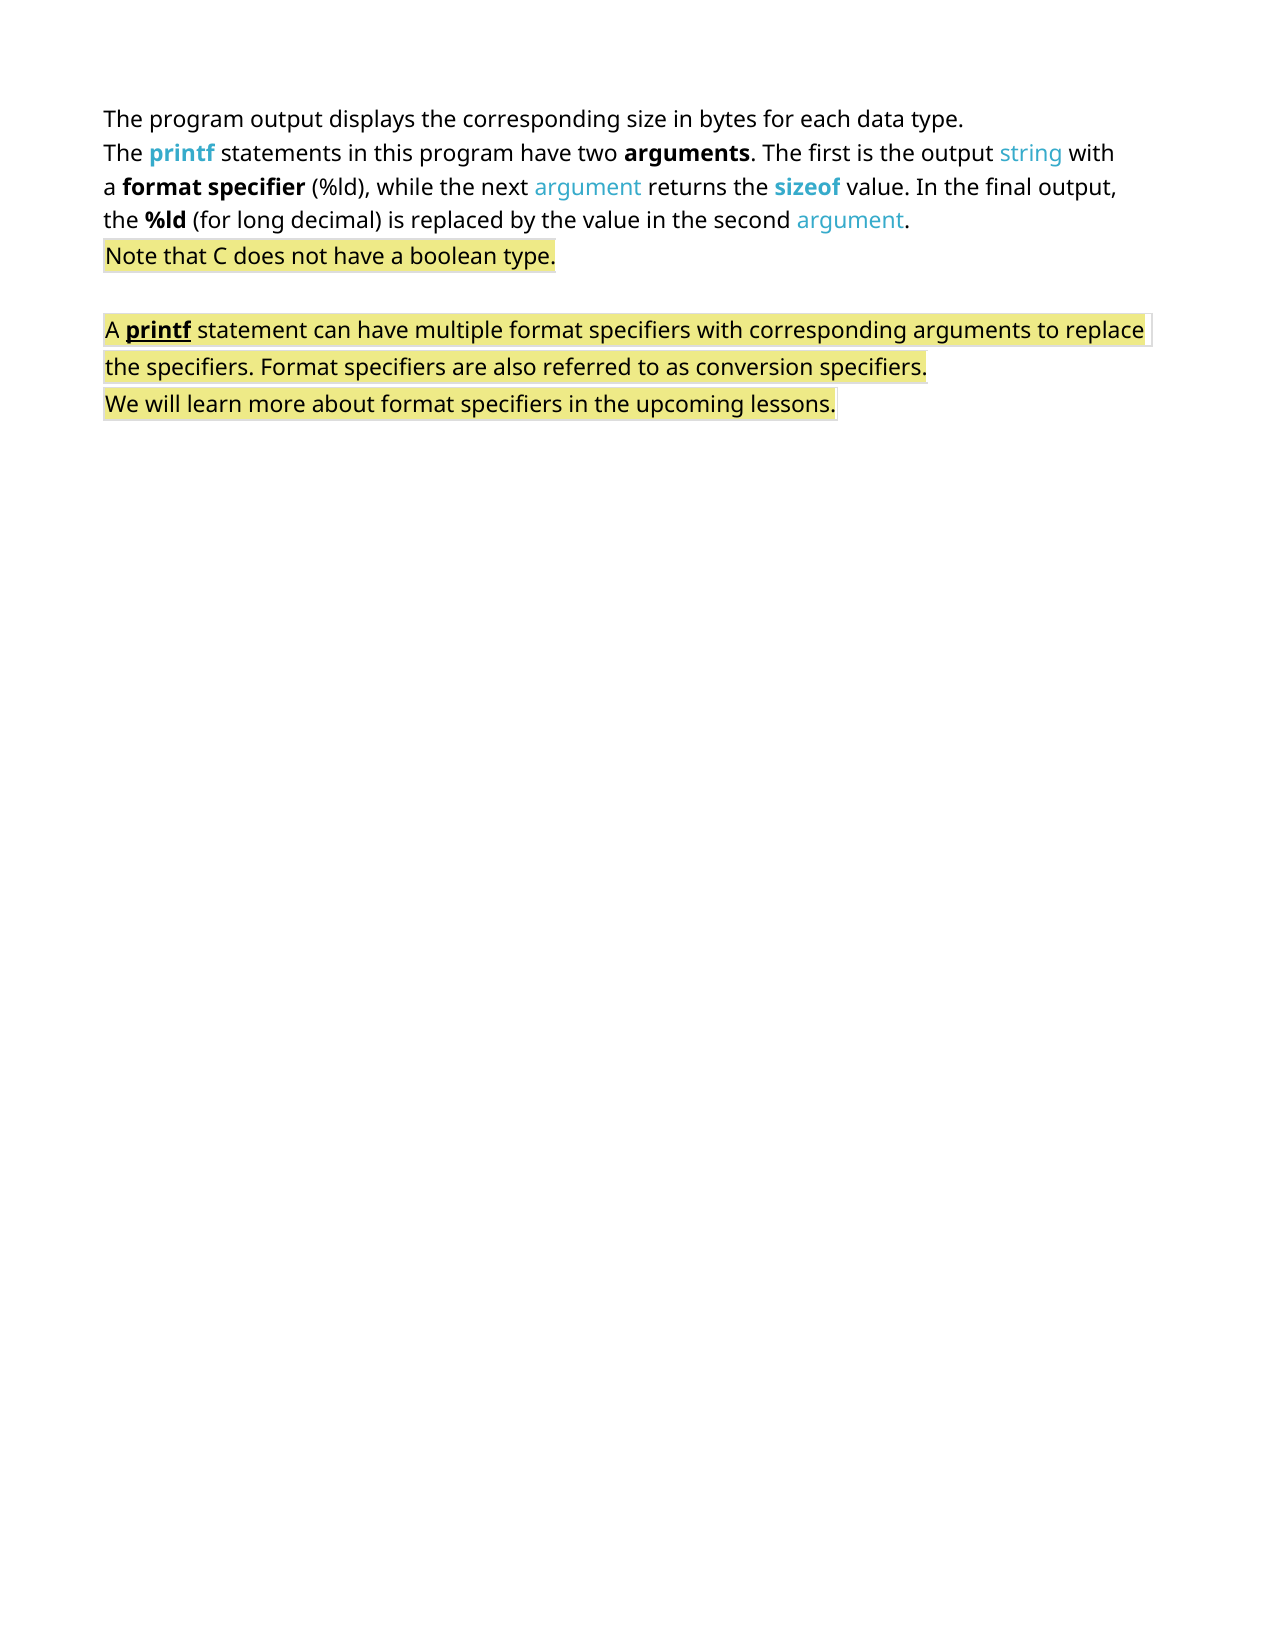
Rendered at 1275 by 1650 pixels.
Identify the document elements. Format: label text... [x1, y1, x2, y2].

text The program output displays the corresponding size in bytes for each data type. The printf statements in this program have two arguments. The first is the output string with a format specifier (%ld), while the next argument returns the sizeof value. In the final output, the %ld (for long decimal) is replaced by the value in the second argument. Note that C does not have a boolean type. A printf statement can have multiple format specifiers with corresponding arguments to replace the specifiers. Format specifiers are also referred to as conversion specifiers. We will learn more about format specifiers in the upcoming lessons. [103, 103, 1172, 421]
